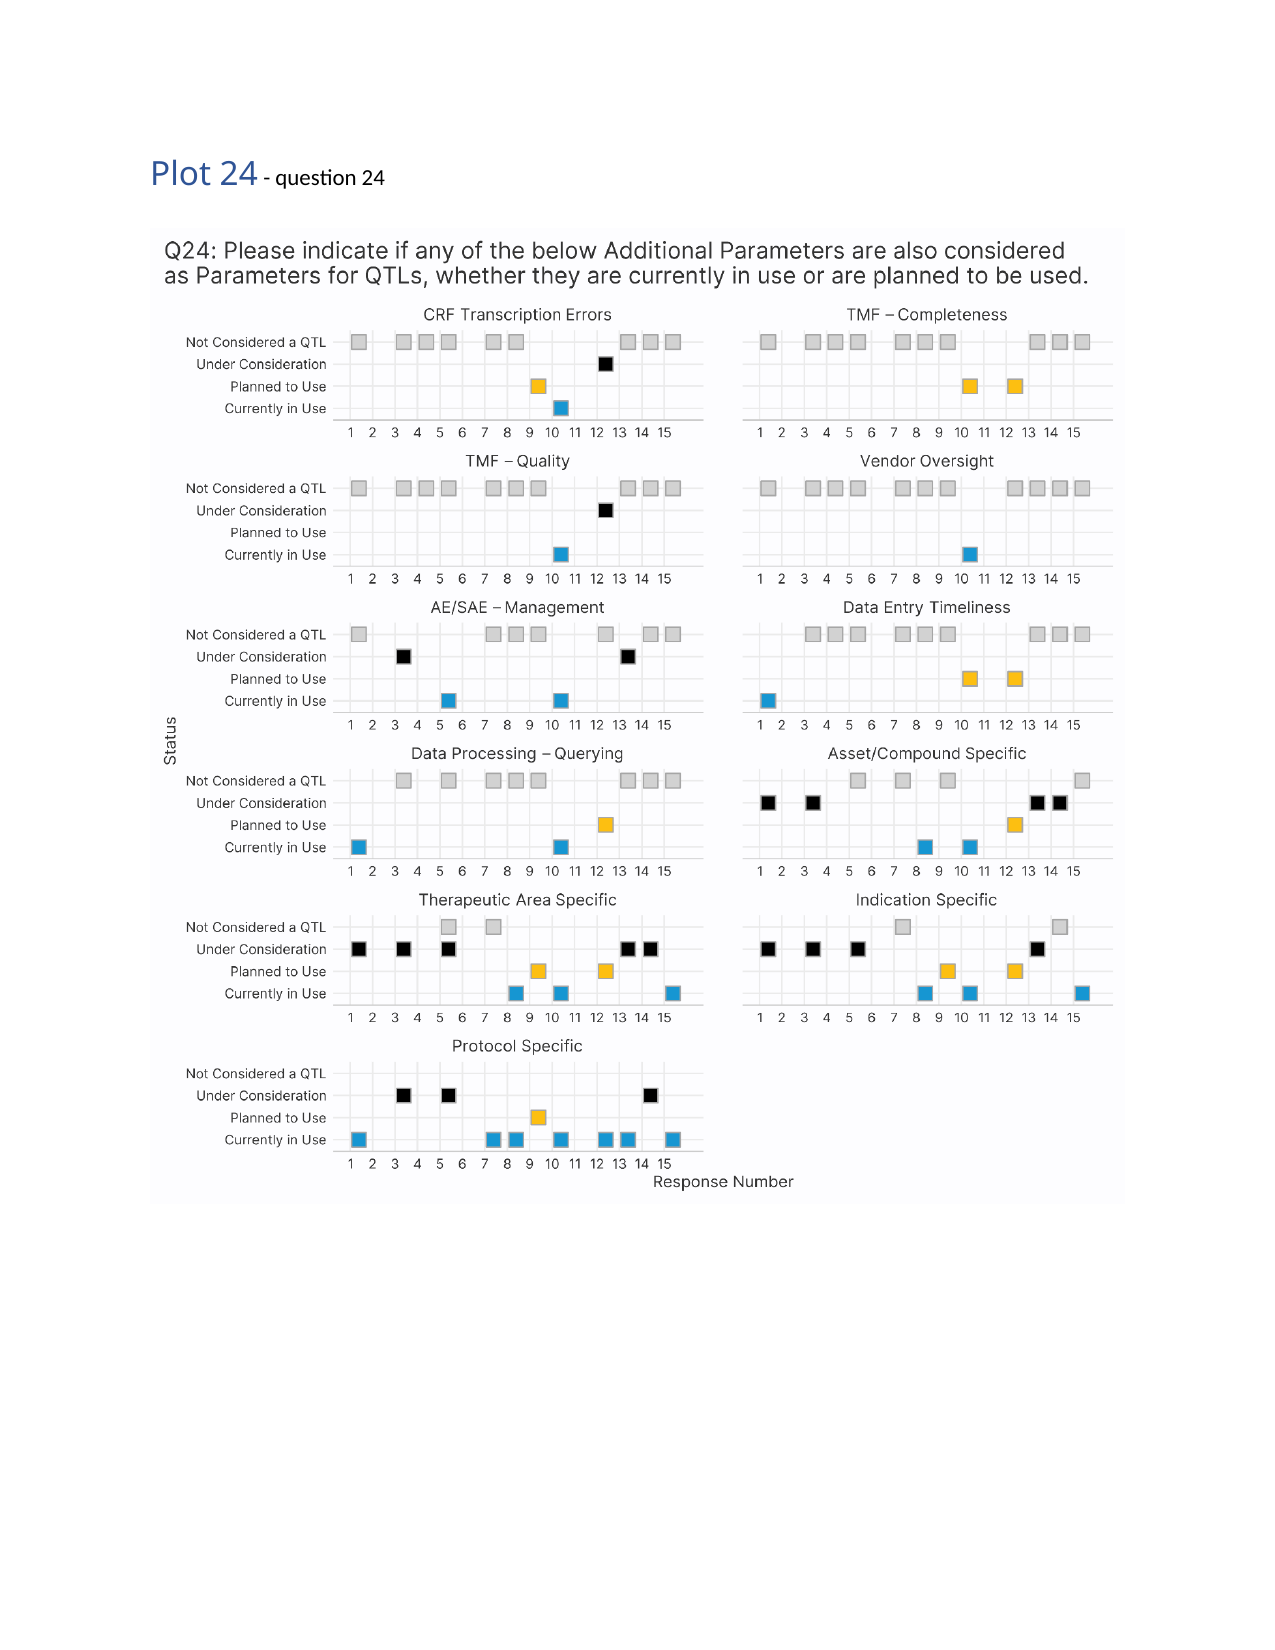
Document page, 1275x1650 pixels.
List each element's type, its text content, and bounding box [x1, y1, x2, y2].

picture [150, 228, 1125, 1204]
text Plot 24 - question 24 [150, 150, 1125, 195]
